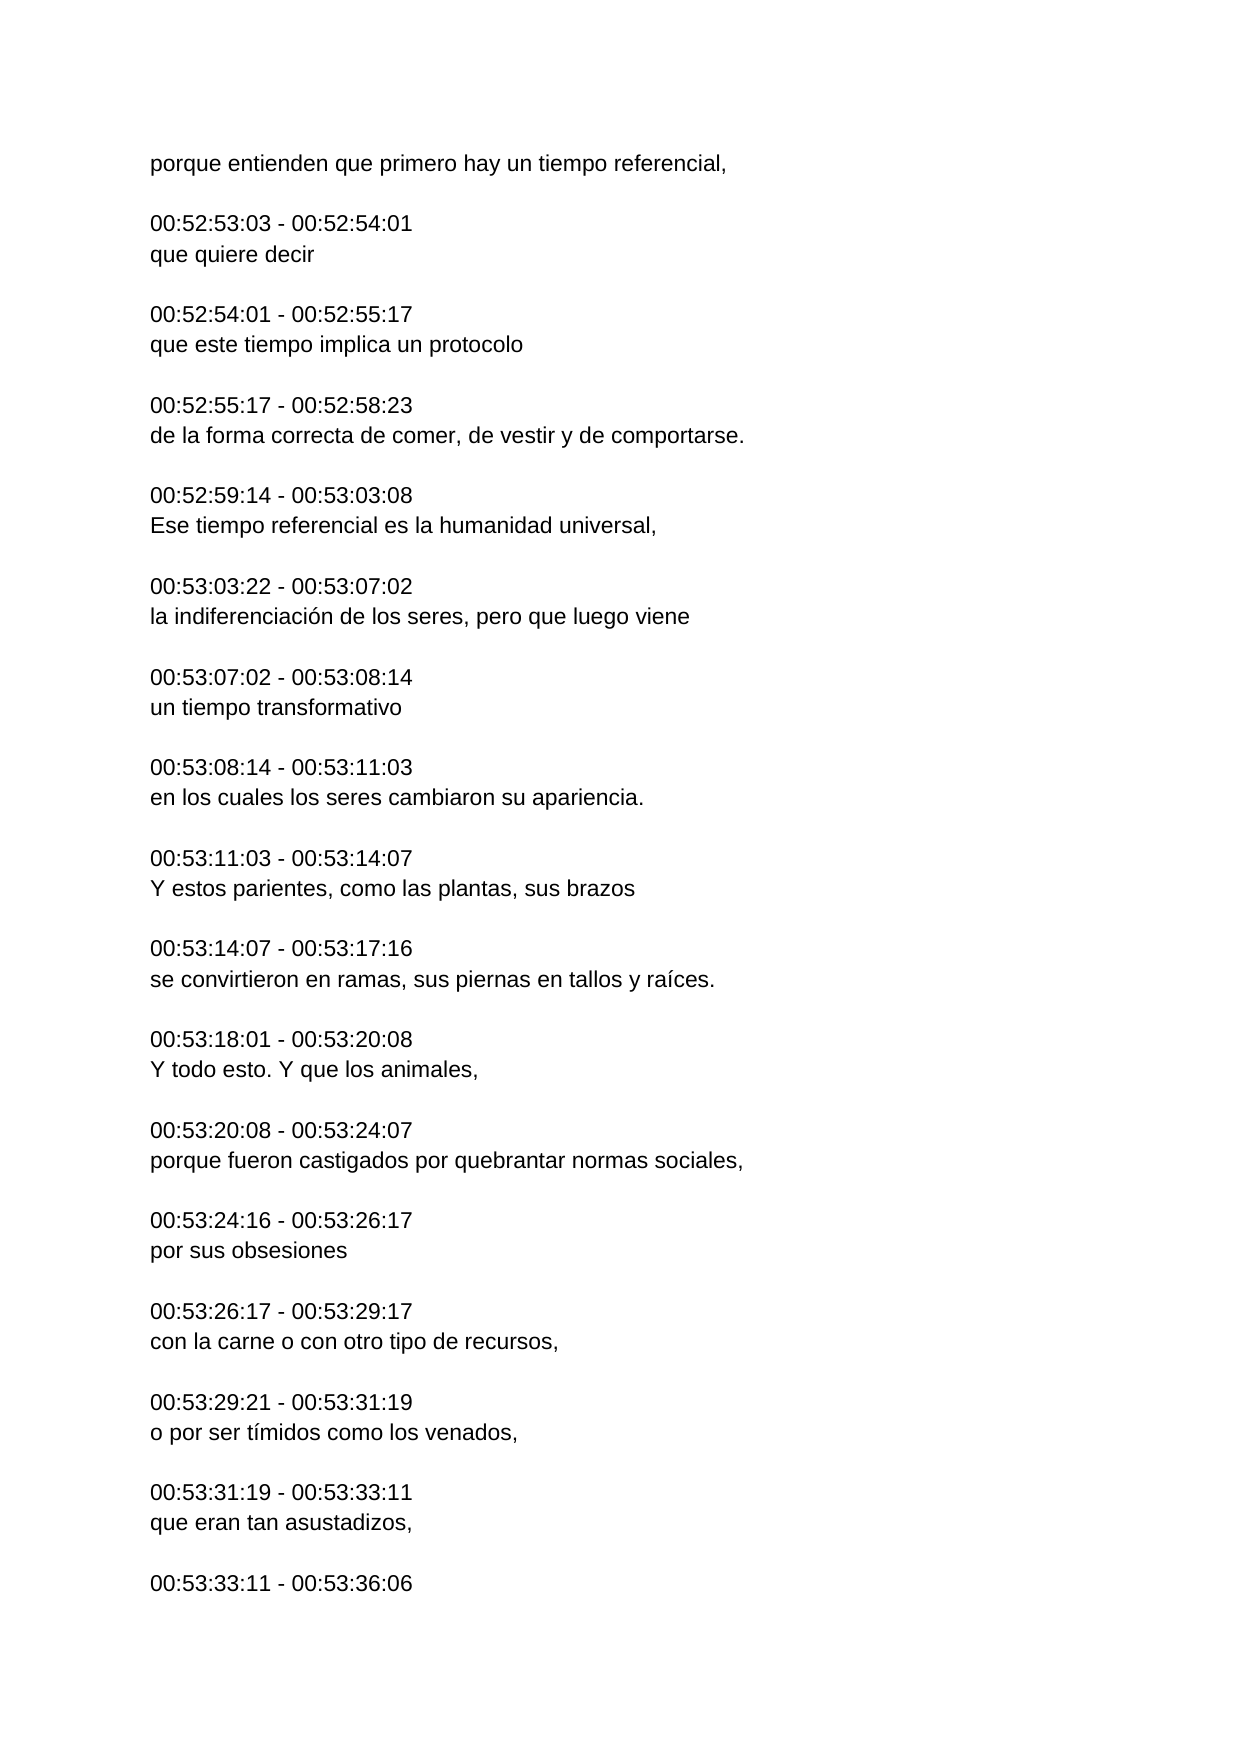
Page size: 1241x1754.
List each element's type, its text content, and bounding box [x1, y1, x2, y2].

text 00:53:26:17 - 00:53:29:17 [150, 1298, 1090, 1324]
text 00:53:11:03 - 00:53:14:07 [150, 845, 1090, 871]
text que eran tan asustadizos, [150, 1509, 1090, 1536]
text o por ser tímidos como los venados, [150, 1419, 1090, 1445]
text 00:52:54:01 - 00:52:55:17 [150, 301, 1090, 327]
text Y estos parientes, como las plantas, sus brazos [150, 875, 1090, 901]
text se convirtieron en ramas, sus piernas en tallos y raíces. [150, 966, 1090, 992]
text con la carne o con otro tipo de recursos, [150, 1328, 1090, 1354]
text que este tiempo implica un protocolo [150, 331, 1090, 358]
text en los cuales los seres cambiaron su apariencia. [150, 784, 1090, 811]
text porque entienden que primero hay un tiempo referencial, [150, 150, 1090, 176]
text 00:53:20:08 - 00:53:24:07 [150, 1117, 1090, 1143]
text de la forma correcta de comer, de vestir y de comportarse. [150, 422, 1090, 448]
text la indiferenciación de los seres, pero que luego viene [150, 603, 1090, 629]
text 00:53:24:16 - 00:53:26:17 [150, 1207, 1090, 1234]
text 00:52:55:17 - 00:52:58:23 [150, 392, 1090, 418]
text porque fueron castigados por quebrantar normas sociales, [150, 1147, 1090, 1173]
text que quiere decir [150, 241, 1090, 267]
text Ese tiempo referencial es la humanidad universal, [150, 512, 1090, 539]
text 00:52:53:03 - 00:52:54:01 [150, 210, 1090, 237]
text 00:53:29:21 - 00:53:31:19 [150, 1388, 1090, 1415]
text 00:53:31:19 - 00:53:33:11 [150, 1479, 1090, 1506]
text 00:53:14:07 - 00:53:17:16 [150, 935, 1090, 962]
text 00:53:07:02 - 00:53:08:14 [150, 663, 1090, 690]
text Y todo esto. Y que los animales, [150, 1056, 1090, 1083]
text un tiempo transformativo [150, 694, 1090, 720]
text 00:53:03:22 - 00:53:07:02 [150, 573, 1090, 599]
text por sus obsesiones [150, 1237, 1090, 1264]
text 00:53:08:14 - 00:53:11:03 [150, 754, 1090, 781]
text 00:53:18:01 - 00:53:20:08 [150, 1026, 1090, 1052]
text 00:53:33:11 - 00:53:36:06 [150, 1570, 1090, 1596]
text 00:52:59:14 - 00:53:03:08 [150, 482, 1090, 509]
